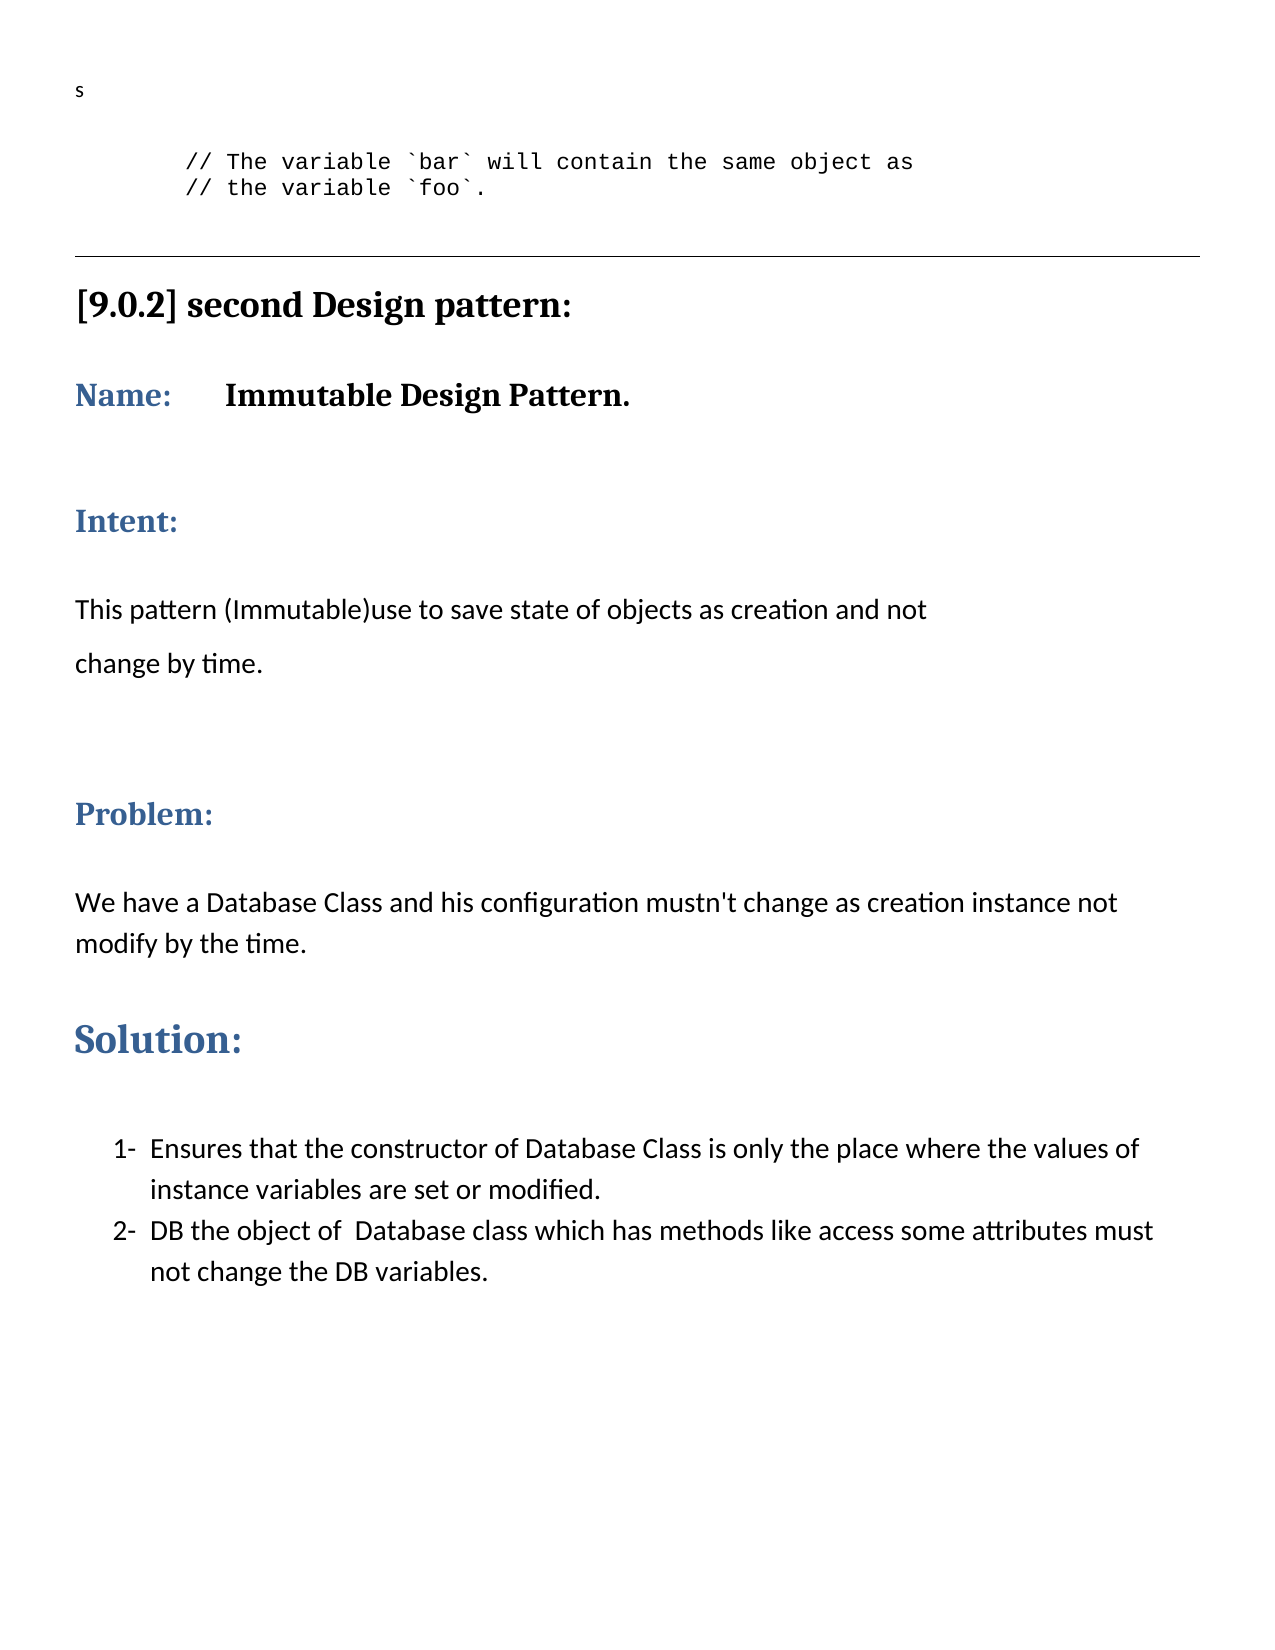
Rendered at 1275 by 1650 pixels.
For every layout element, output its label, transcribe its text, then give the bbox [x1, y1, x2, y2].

text // The variable `bar` will contain the same object as [75, 150, 1200, 176]
subtitle Solution: [75, 1016, 1200, 1064]
text We have a Database Class and his configuration mustn't change as creation instance not modify by the time. [75, 884, 1200, 960]
text [9.0.2] second Design pattern: [75, 283, 1200, 326]
text change by time. [75, 645, 1200, 681]
list Ensures that the constructor of Database Class is only the place where the values of instance variables are set or modified. [112, 1130, 1200, 1207]
subtitle Problem: [75, 795, 1200, 833]
text // the variable `foo`. [75, 176, 1200, 202]
subtitle Name: Immutable Design Pattern. [75, 376, 1200, 415]
text This pattern (Immutable)use to save state of objects as creation and not [75, 591, 1200, 627]
subtitle Intent: [75, 503, 1200, 541]
list DB the object of Database class which has methods like access some attributes must not change the DB variables. [112, 1212, 1200, 1288]
